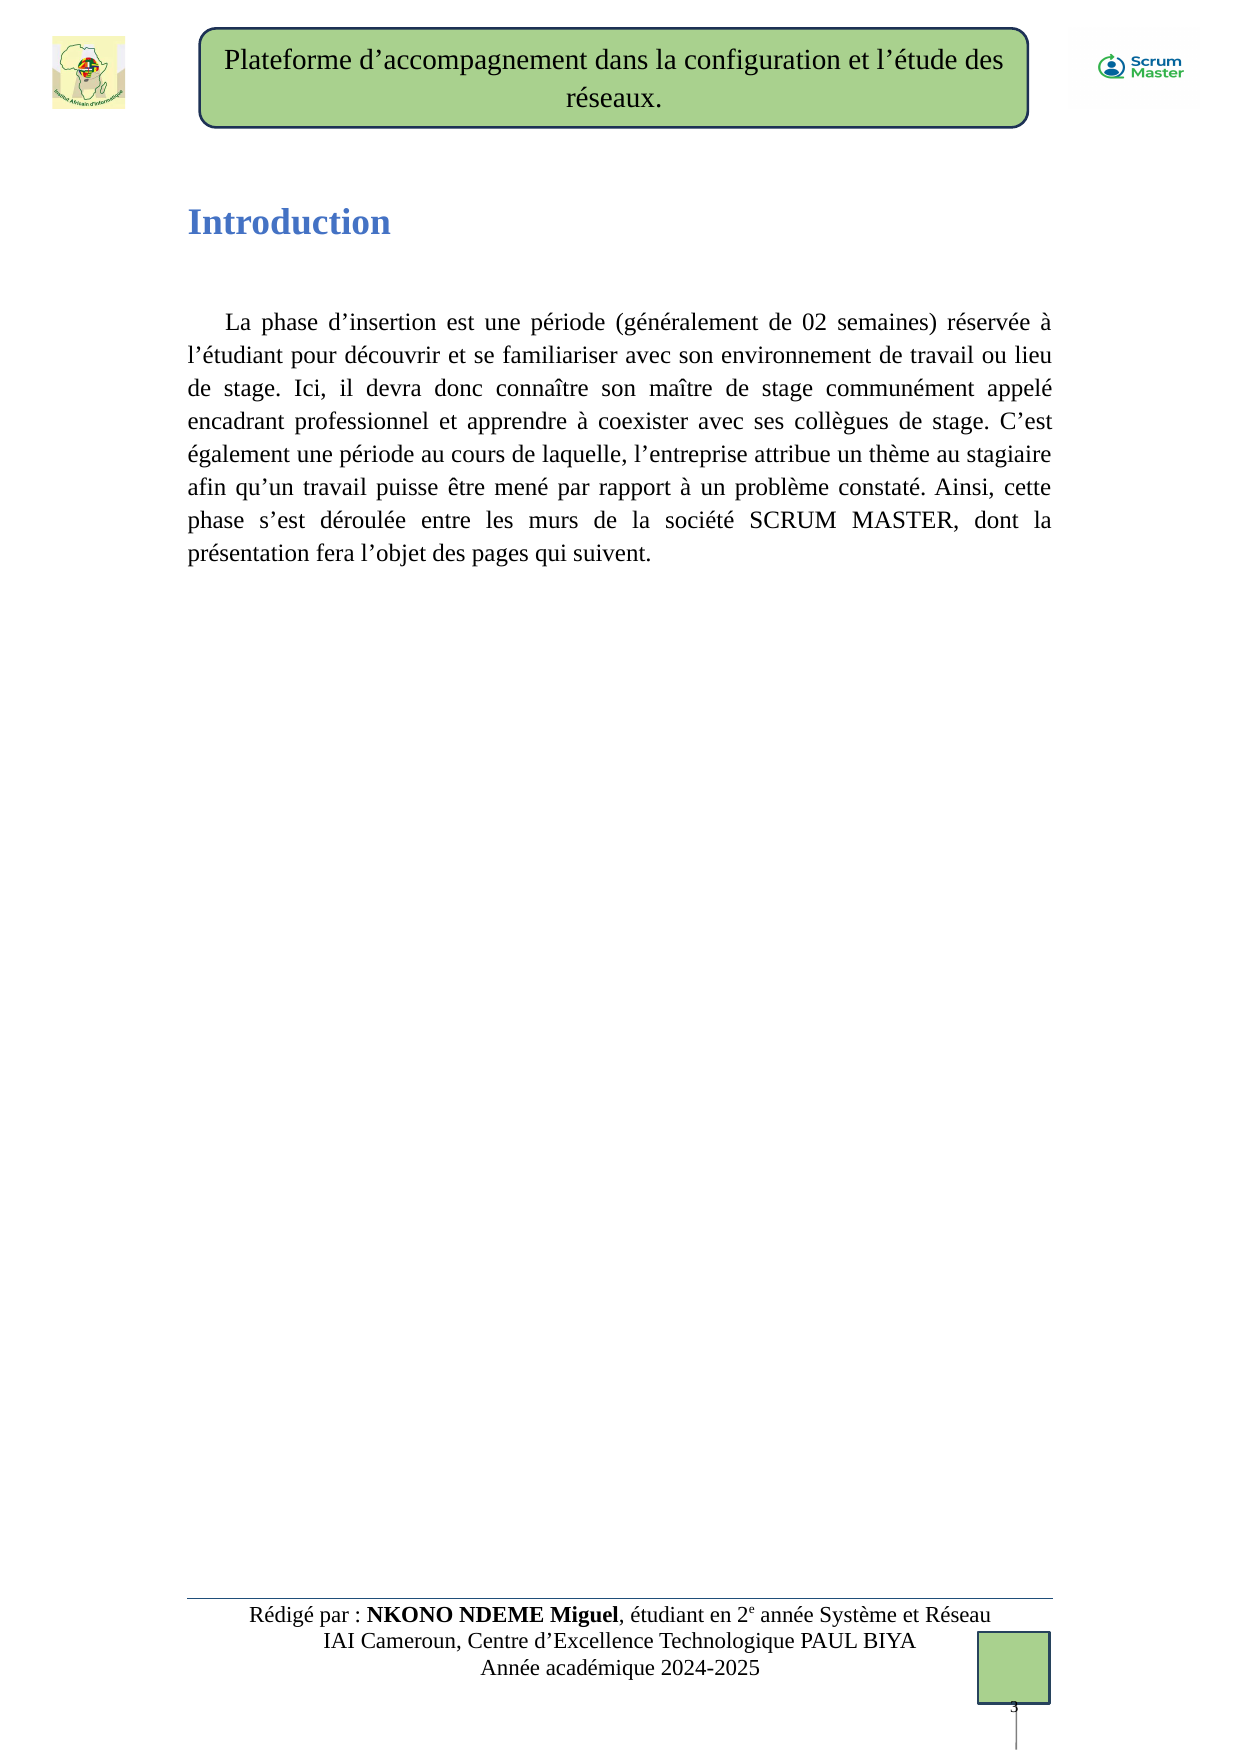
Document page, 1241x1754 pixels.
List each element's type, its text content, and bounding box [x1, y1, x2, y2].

text La phase d’insertion est une période (généralement de 02 semaines) réservée à l’étudiant pour découvrir et se familiariser avec son environnement de travail ou lieu de stage. Ici, il devra donc connaître son maître de stage communément appelé encadrant professionnel et apprendre à coexister avec ses collègues de stage. C’est également une période au cours de laquelle, l’entreprise attribue un thème au stagiaire afin qu’un travail puisse être mené par rapport à un problème constaté. Ainsi, cette phase s’est déroulée entre les murs de la société SCRUM MASTER, dont la présentation fera l’objet des pages qui suivent. [187, 307, 1053, 567]
subtitle Introduction [187, 200, 1053, 243]
picture [52, 36, 126, 109]
picture [1068, 27, 1200, 109]
